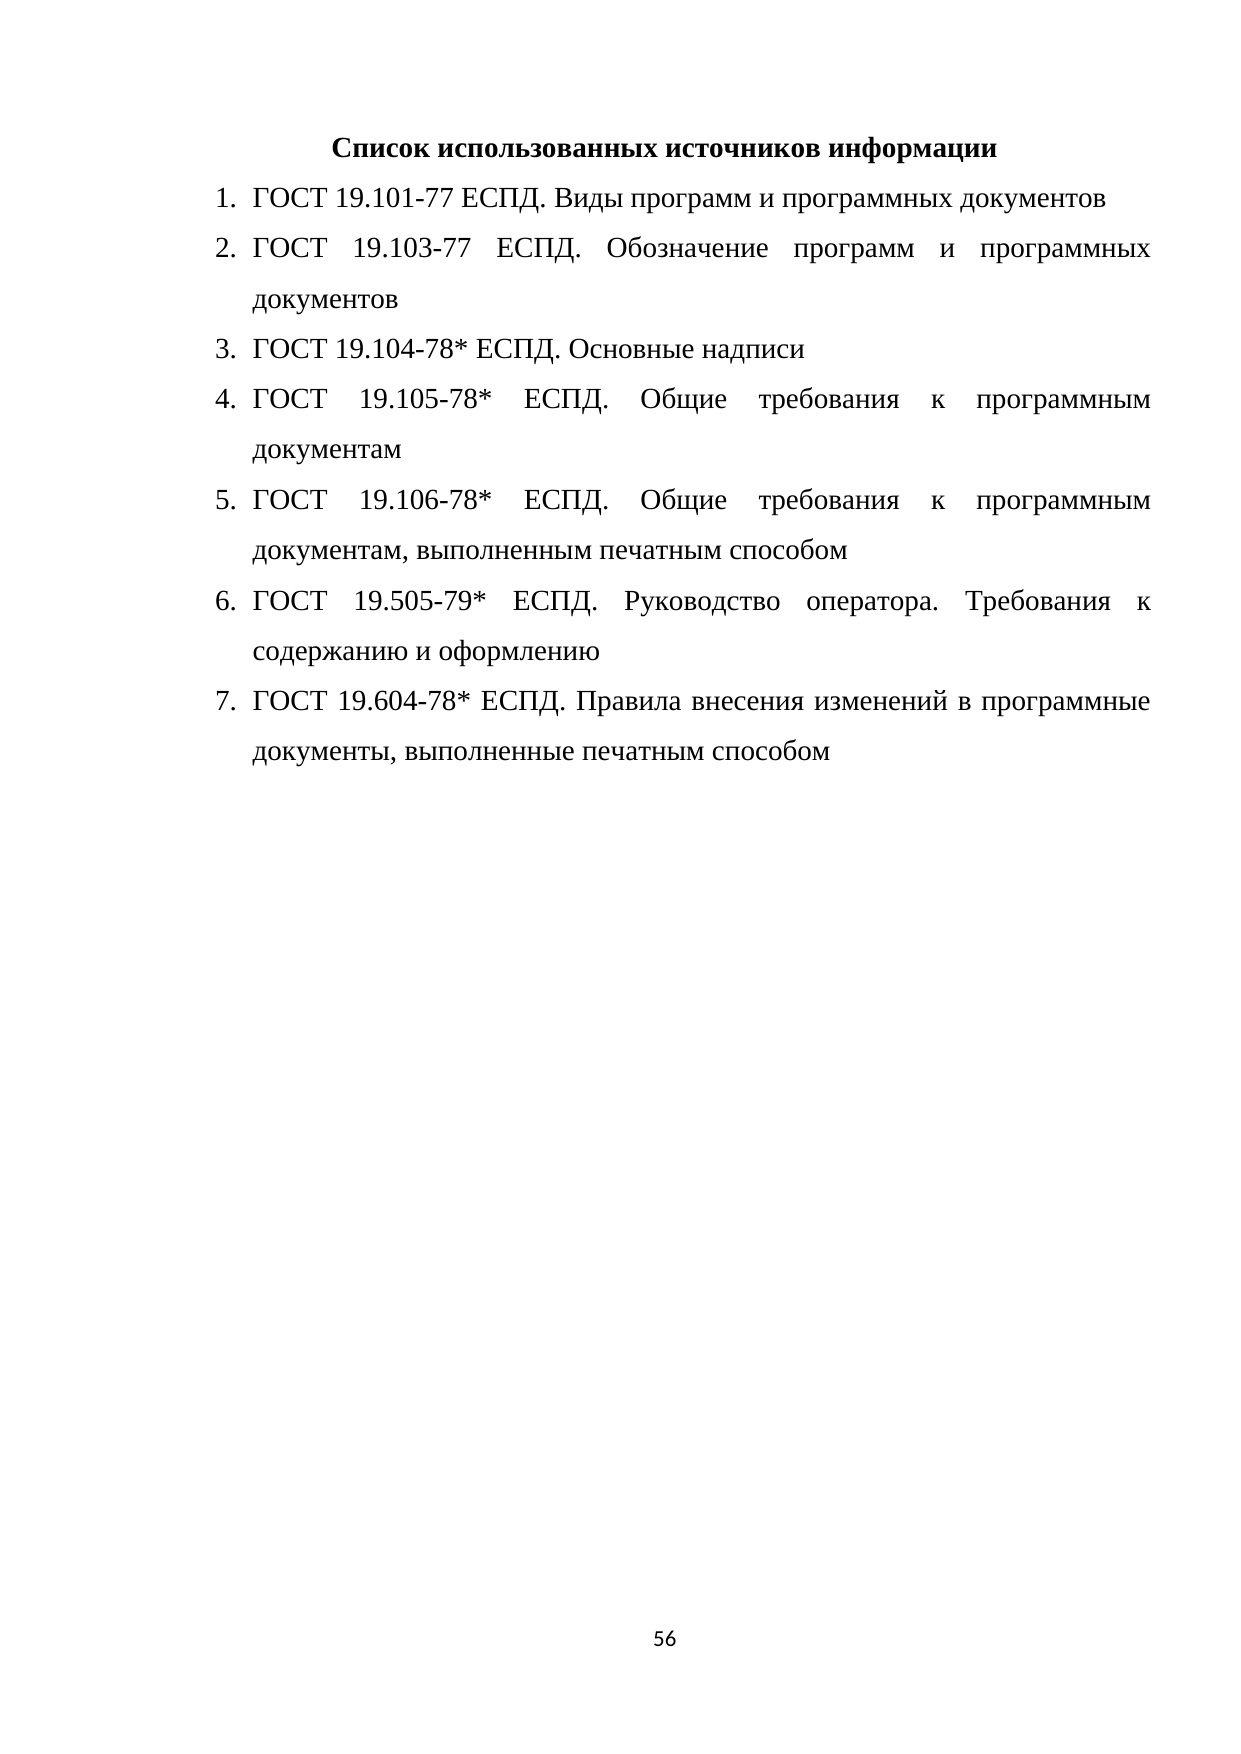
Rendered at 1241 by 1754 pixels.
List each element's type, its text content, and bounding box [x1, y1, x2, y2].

subtitle Список использованных источников информации [177, 130, 1152, 163]
list ГОСТ 19.103-77 ЕСПД. Обозначение программ и программных документов [215, 230, 1152, 314]
list ГОСТ 19.604-78* ЕСПД. Правила внесения изменений в программные документы, выполненные печатным способом [215, 683, 1152, 767]
list ГОСТ 19.106-78* ЕСПД. Общие требования к программным документам, выполненным печатным способом [215, 482, 1152, 566]
list ГОСТ 19.104-78* ЕСПД. Основные надписи [215, 331, 1152, 364]
list ГОСТ 19.101-77 ЕСПД. Виды программ и программных документов [215, 180, 1152, 214]
list ГОСТ 19.105-78* ЕСПД. Общие требования к программным документам [215, 381, 1152, 465]
list ГОСТ 19.505-79* ЕСПД. Руководство оператора. Требования к содержанию и оформлению [215, 583, 1152, 666]
